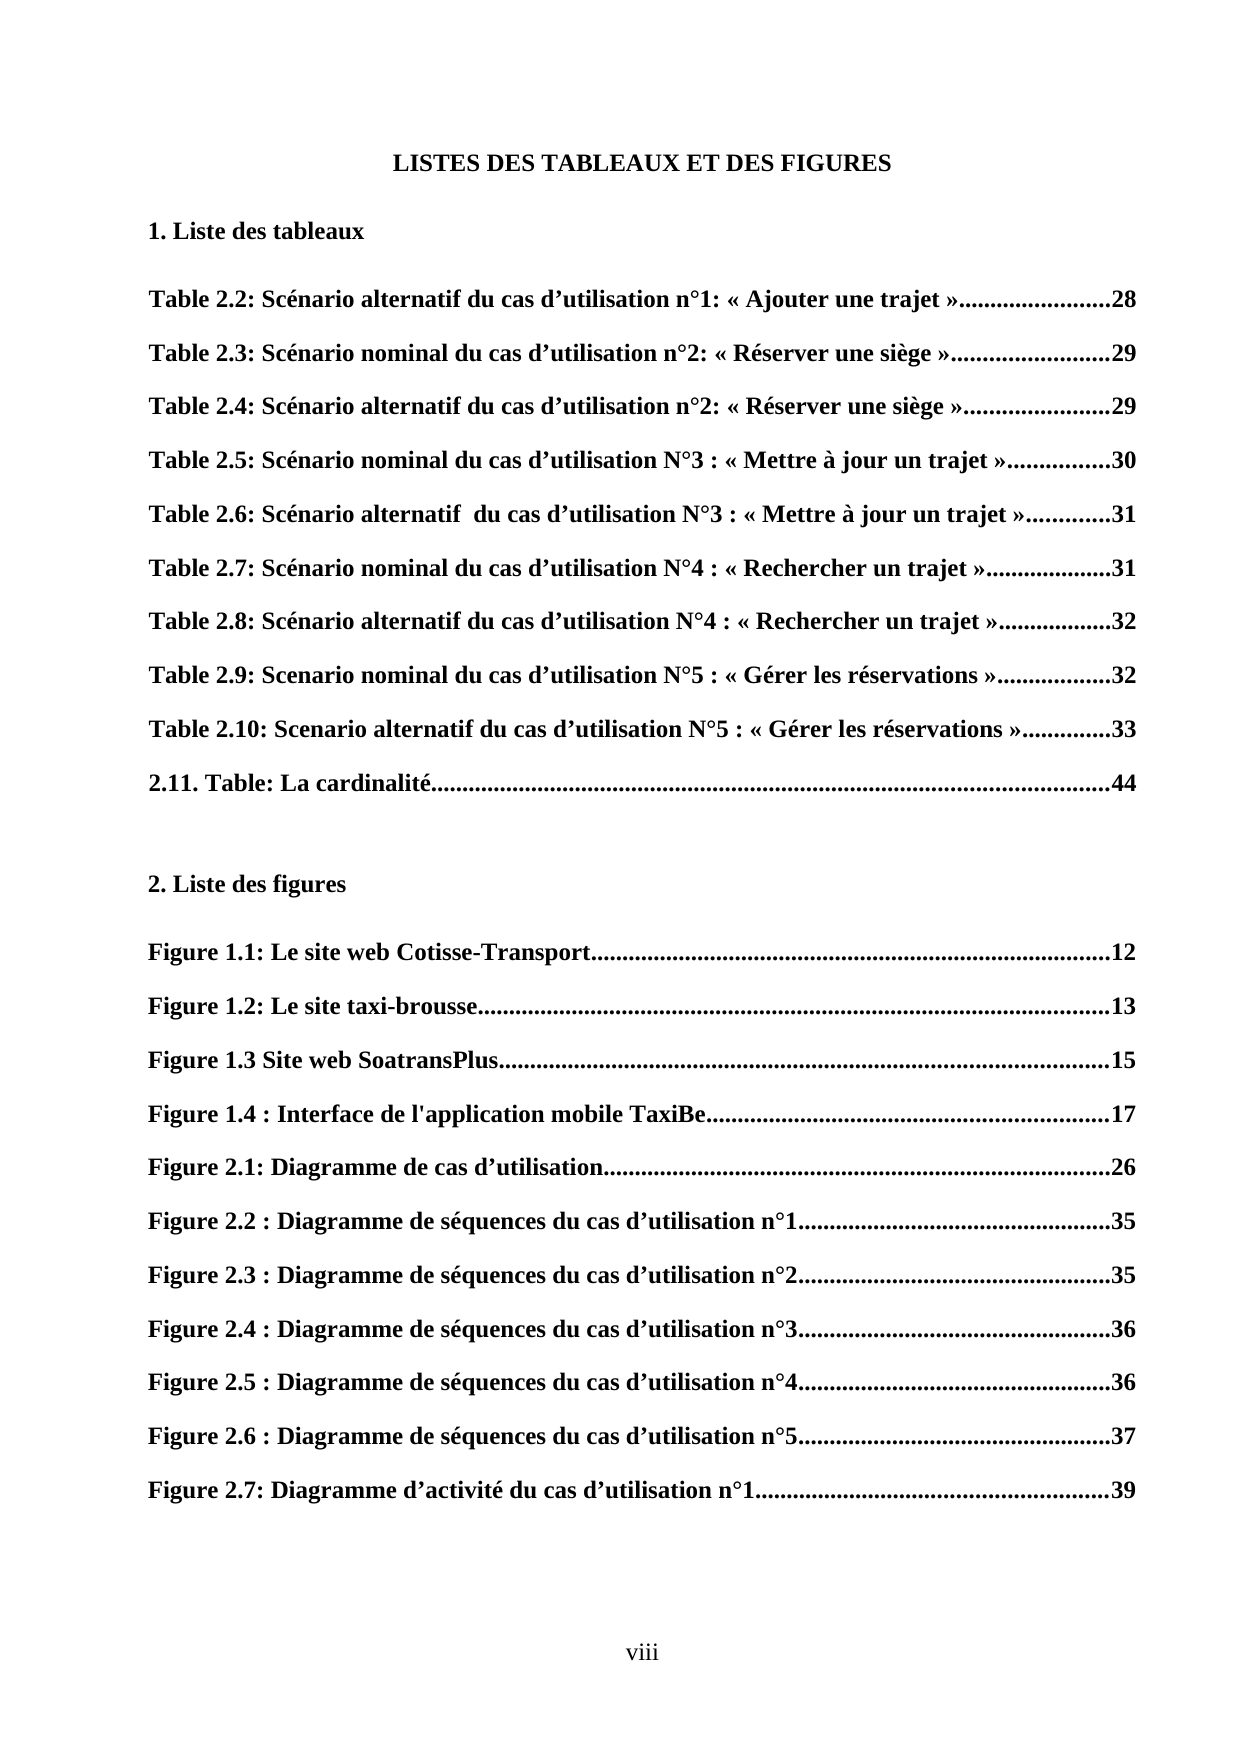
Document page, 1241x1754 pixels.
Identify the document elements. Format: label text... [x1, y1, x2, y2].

text 2.11. Table: La cardinalité 44 [148, 768, 1137, 796]
text Table 2.8: Scénario alternatif du cas d’utilisation N°4 : « Rechercher un trajet » 32 [148, 606, 1137, 635]
text Figure 1.4 : Interface de l'application mobile TaxiBe 17 [148, 1099, 1137, 1127]
text Figure 2.6 : Diagramme de séquences du cas d’utilisation n°5 37 [148, 1421, 1137, 1450]
text Figure 2.5 : Diagramme de séquences du cas d’utilisation n°4 36 [148, 1367, 1137, 1396]
list Liste des tableaux [148, 216, 1137, 244]
list Liste des figures [148, 869, 1137, 898]
text Table 2.6: Scénario alternatif du cas d’utilisation N°3 : « Mettre à jour un trajet » 31 [148, 499, 1137, 528]
text Table 2.2: Scénario alternatif du cas d’utilisation n°1: « Ajouter une trajet » 28 [148, 284, 1137, 313]
text Figure 1.1: Le site web Cotisse-Transport 12 [148, 937, 1137, 966]
text Table 2.7: Scénario nominal du cas d’utilisation N°4 : « Rechercher un trajet » 31 [148, 553, 1137, 581]
text Table 2.4: Scénario alternatif du cas d’utilisation n°2: « Réserver une siège » 29 [148, 391, 1137, 420]
text Figure 2.7: Diagramme d’activité du cas d’utilisation n°1 39 [148, 1475, 1137, 1504]
text Figure 2.3 : Diagramme de séquences du cas d’utilisation n°2 35 [148, 1260, 1137, 1289]
text Table 2.3: Scénario nominal du cas d’utilisation n°2: « Réserver une siège » 29 [148, 338, 1137, 366]
text Table 2.9: Scenario nominal du cas d’utilisation N°5 : « Gérer les réservations » 32 [148, 660, 1137, 689]
text Figure 2.1: Diagramme de cas d’utilisation 26 [148, 1152, 1137, 1181]
list LISTES DES TABLEAUX ET DES FIGURES [148, 148, 1137, 176]
text Figure 2.2 : Diagramme de séquences du cas d’utilisation n°1 35 [148, 1206, 1137, 1235]
text Figure 1.3 Site web SoatransPlus 15 [148, 1045, 1137, 1074]
text Table 2.5: Scénario nominal du cas d’utilisation N°3 : « Mettre à jour un trajet » 30 [148, 445, 1137, 474]
text Figure 1.2: Le site taxi-brousse 13 [148, 991, 1137, 1020]
text Figure 2.4 : Diagramme de séquences du cas d’utilisation n°3 36 [148, 1314, 1137, 1342]
text Table 2.10: Scenario alternatif du cas d’utilisation N°5 : « Gérer les réservations » 33 [148, 714, 1137, 743]
